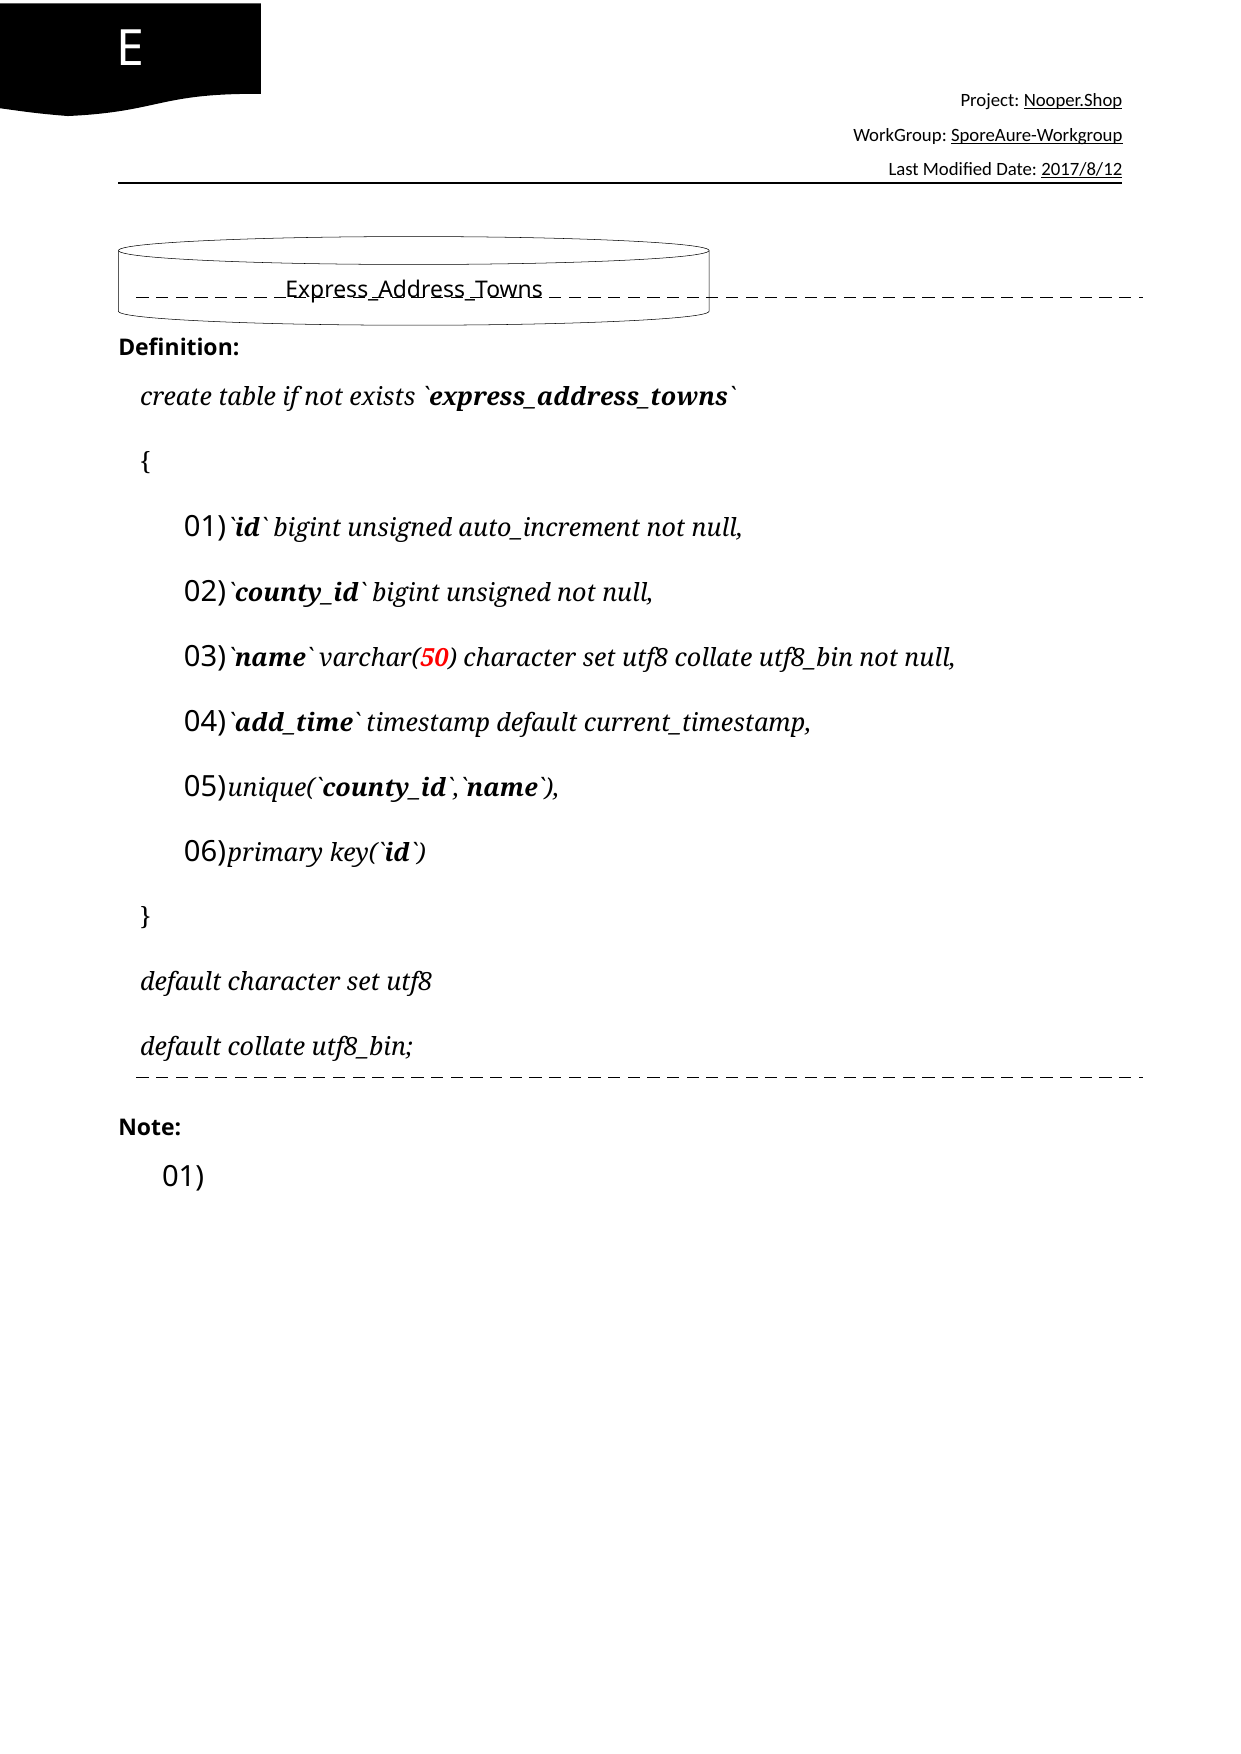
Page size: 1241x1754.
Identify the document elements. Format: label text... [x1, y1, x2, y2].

text Definition: [118, 330, 1122, 363]
text } [140, 883, 1122, 948]
text Note: [118, 1110, 1122, 1143]
text create table if not exists `express_address_towns` [140, 363, 1122, 428]
text default character set utf8 [140, 948, 1122, 1013]
text default collate utf8_bin; [140, 1013, 1122, 1078]
text { [140, 428, 1122, 493]
list unique(`county_id`,`name`), [184, 753, 1122, 818]
list `county_id` bigint unsigned not null, [184, 558, 1122, 623]
list `add_time` timestamp default current_timestamp, [184, 688, 1122, 753]
list primary key(`id`) [184, 818, 1122, 883]
list `id` bigint unsigned auto_increment not null, [184, 493, 1122, 558]
list `name` varchar(50) character set utf8 collate utf8_bin not null, [184, 623, 1122, 688]
